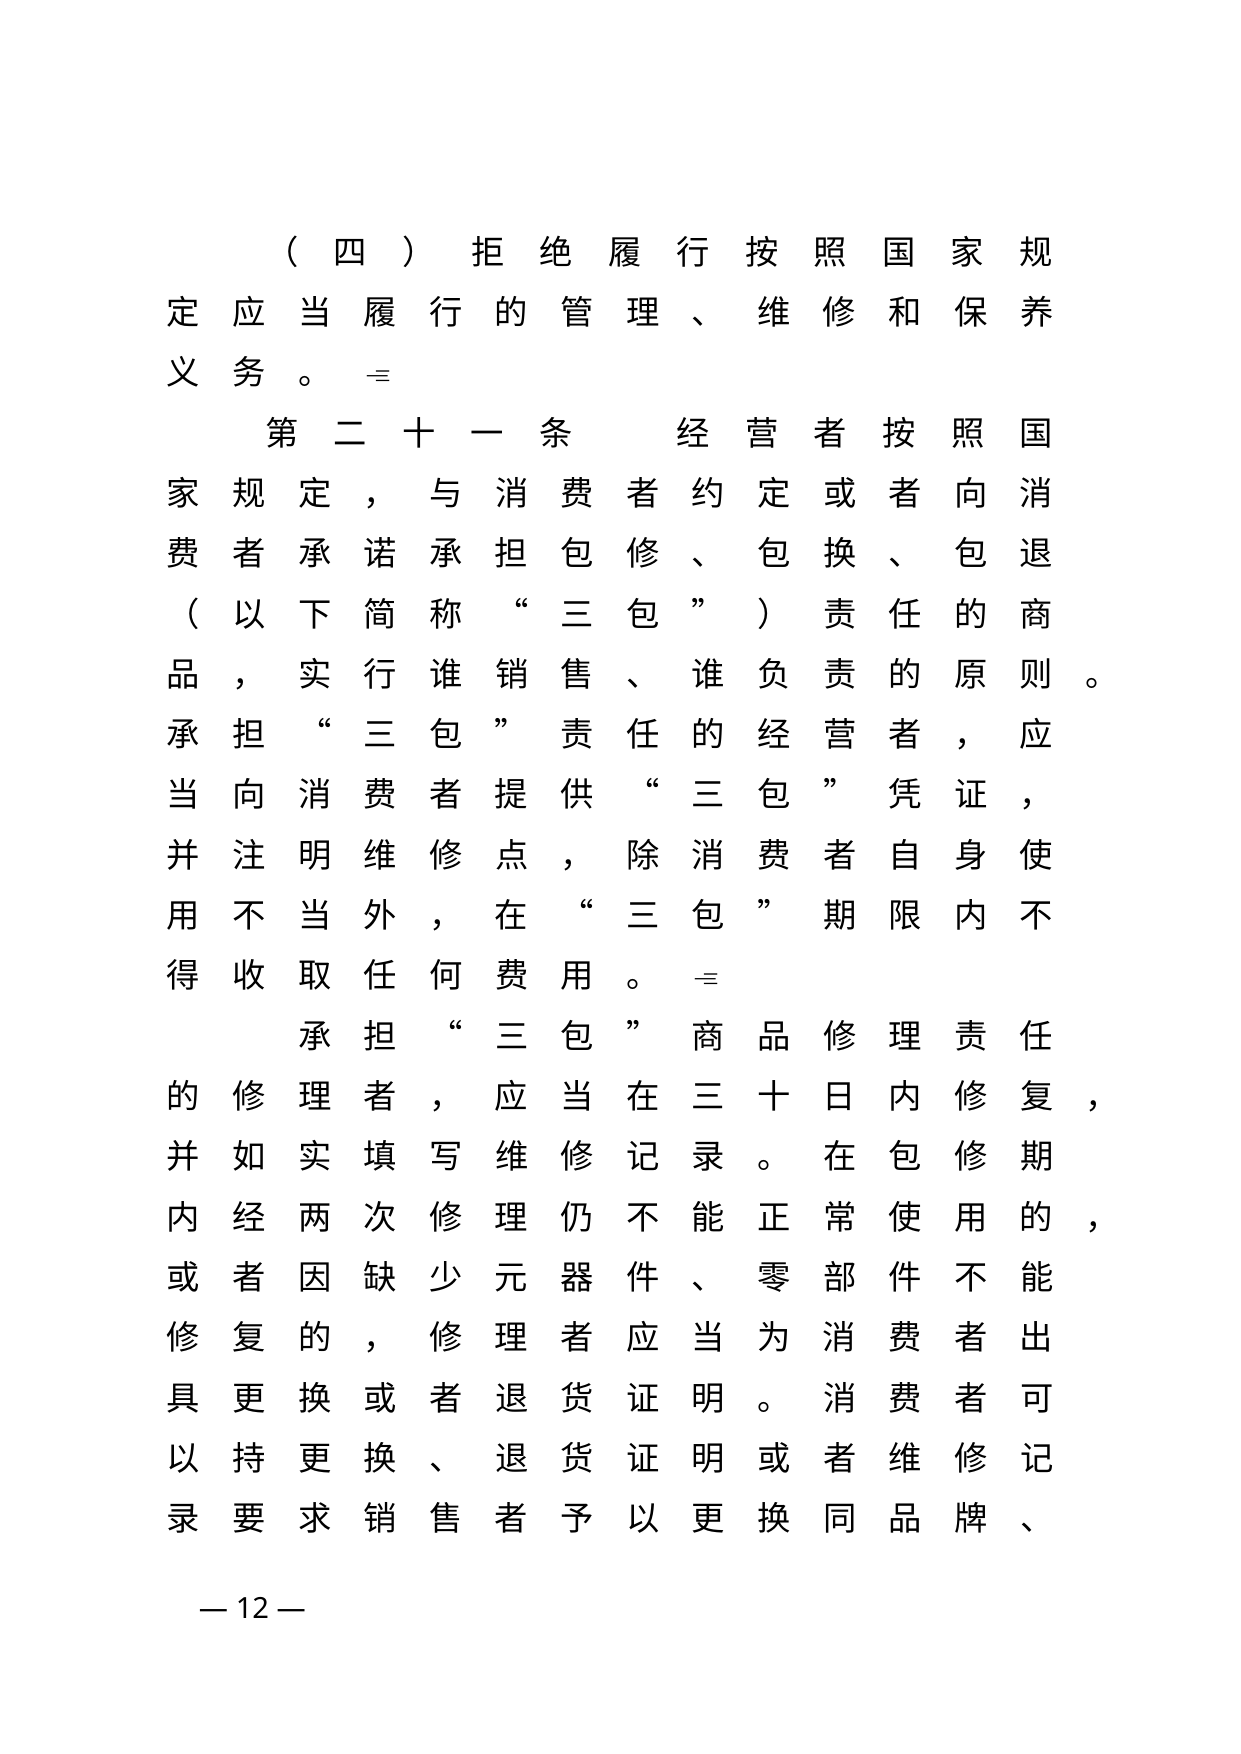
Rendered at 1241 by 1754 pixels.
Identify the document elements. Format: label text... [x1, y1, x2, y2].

text （四）拒绝履行按照国家规定应当履行的管理、维修和保养义务。 [167, 219, 1085, 400]
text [167, 1003, 1085, 1546]
text 第二十一条 经营者按照国家规定，与消费者约定或者向消费者承诺承担包修、包换、包退（以下简称“三包”）责任的商品，实行谁销售、谁负责的原则。承担“三包”责任的经营者，应当向消费者提供“三包”凭证，并注明维修点，除消费者自身使用不当外，在“三包”期限内不得收取任何费用。 [167, 400, 1085, 1003]
